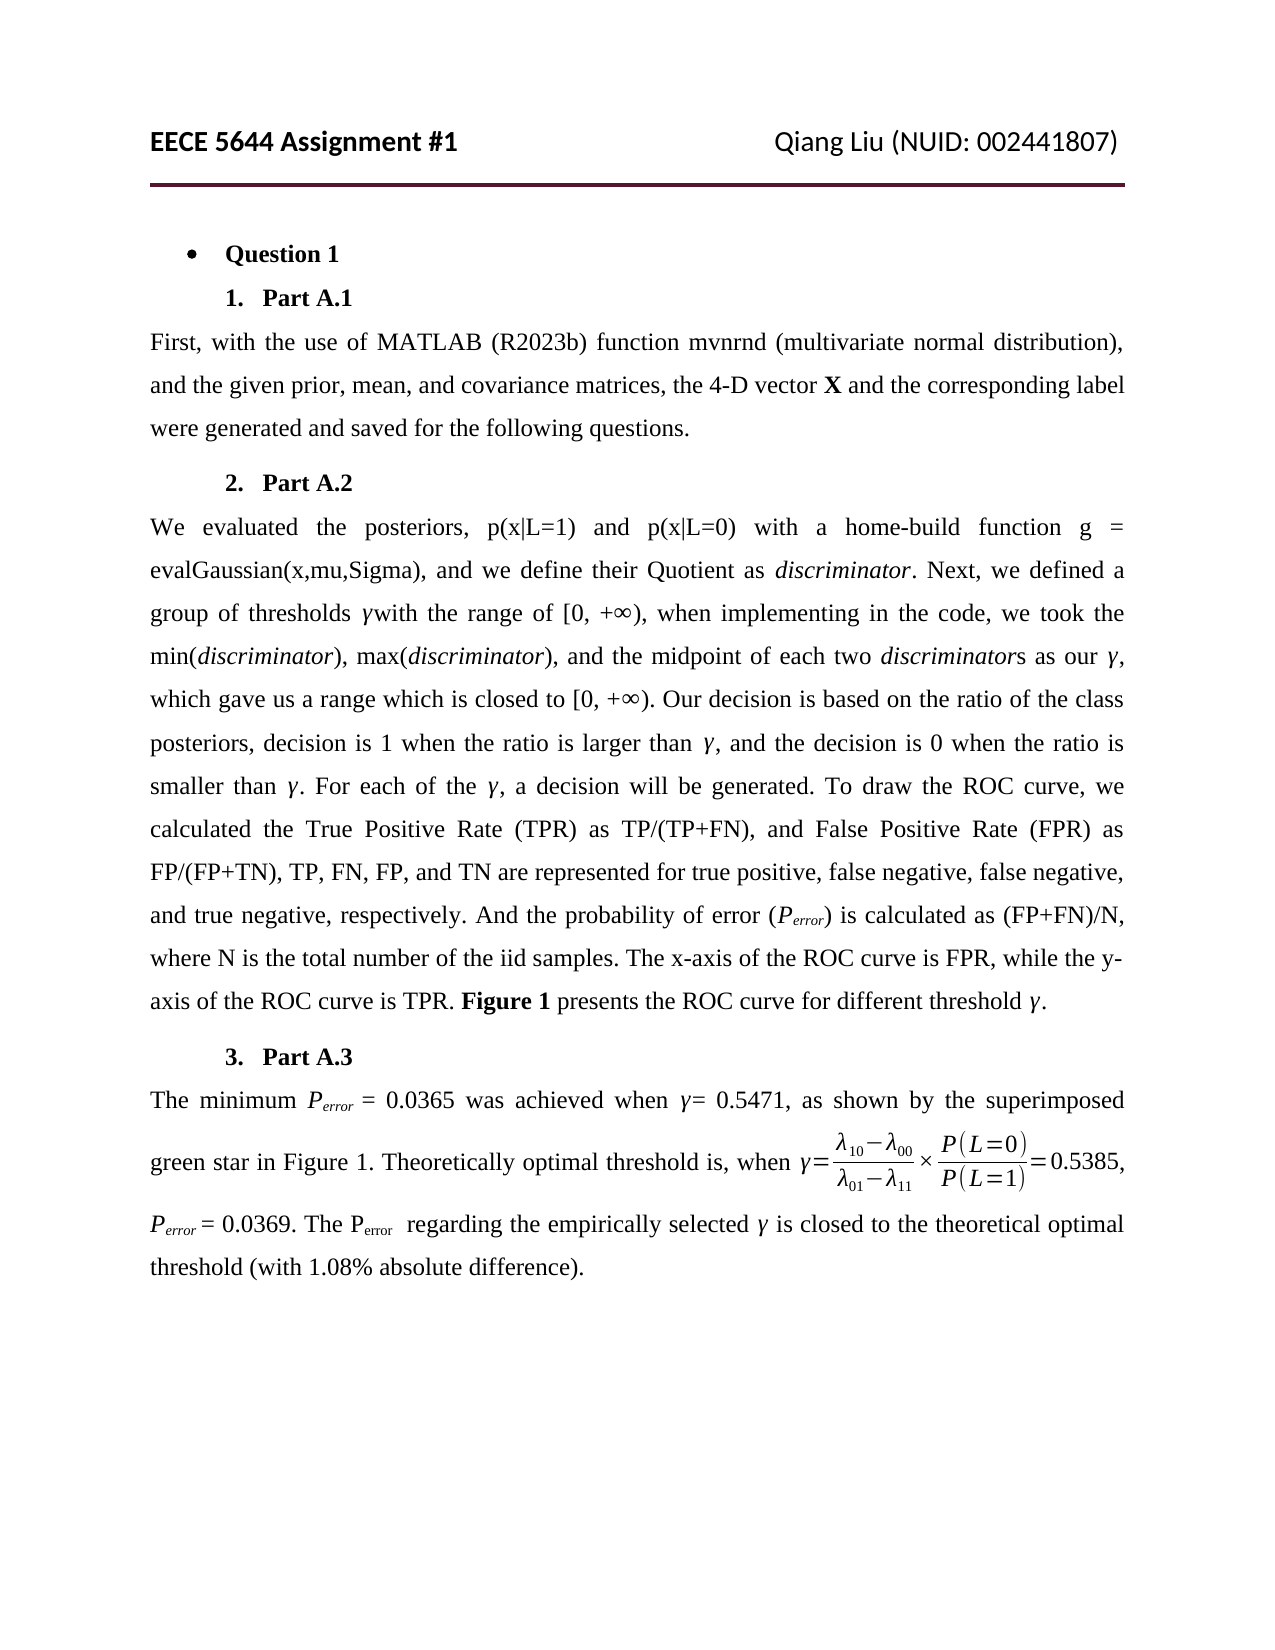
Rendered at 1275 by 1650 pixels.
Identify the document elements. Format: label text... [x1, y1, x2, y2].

list Question 1 [187, 239, 1125, 268]
text The minimum Perror = 0.0365 was achieved when = 0.5471, as shown by the superimposed green star in Figure 1. Theoretically optimal threshold is, when , Perror = 0.0369. The Perror regarding the empirically selected is closed to the theoretical optimal threshold (with 1.08% absolute difference). [150, 1086, 1125, 1281]
subtitle EECE 5644 Assignment #1 Qiang Liu (NUID: 002441807) [150, 123, 1125, 183]
list Part A.3 [225, 1042, 1125, 1071]
list Part A.1 [225, 283, 1125, 312]
list Part A.2 [225, 468, 1125, 497]
text First, with the use of MATLAB (R2023b) function mvnrnd (multivariate normal distribution), and the given prior, mean, and covariance matrices, the 4-D vector X and the corresponding label were generated and saved for the following questions. [150, 327, 1125, 442]
text We evaluated the posteriors, p(x|L=1) and p(x|L=0) with a home-build function g = evalGaussian(x,mu,Sigma), and we define their Quotient as discriminator. Next, we defined a group of thresholds with the range of [0, +), when implementing in the code, we took the min(discriminator), max(discriminator), and the midpoint of each two discriminators as our , which gave us a range which is closed to [0, +). Our decision is based on the ratio of the class posteriors, decision is 1 when the ratio is larger than , and the decision is 0 when the ratio is smaller than . For each of the , a decision will be generated. To draw the ROC curve, we calculated the True Positive Rate (TPR) as TP/(TP+FN), and False Positive Rate (FPR) as FP/(FP+TN), TP, FN, FP, and TN are represented for true positive, false negative, false negative, and true negative, respectively. And the probability of error (Perror) is calculated as (FP+FN)/N, where N is the total number of the iid samples. The x-axis of the ROC curve is FPR, while the y-axis of the ROC curve is TPR. Figure 1 presents the ROC curve for different threshold . [150, 512, 1125, 1015]
